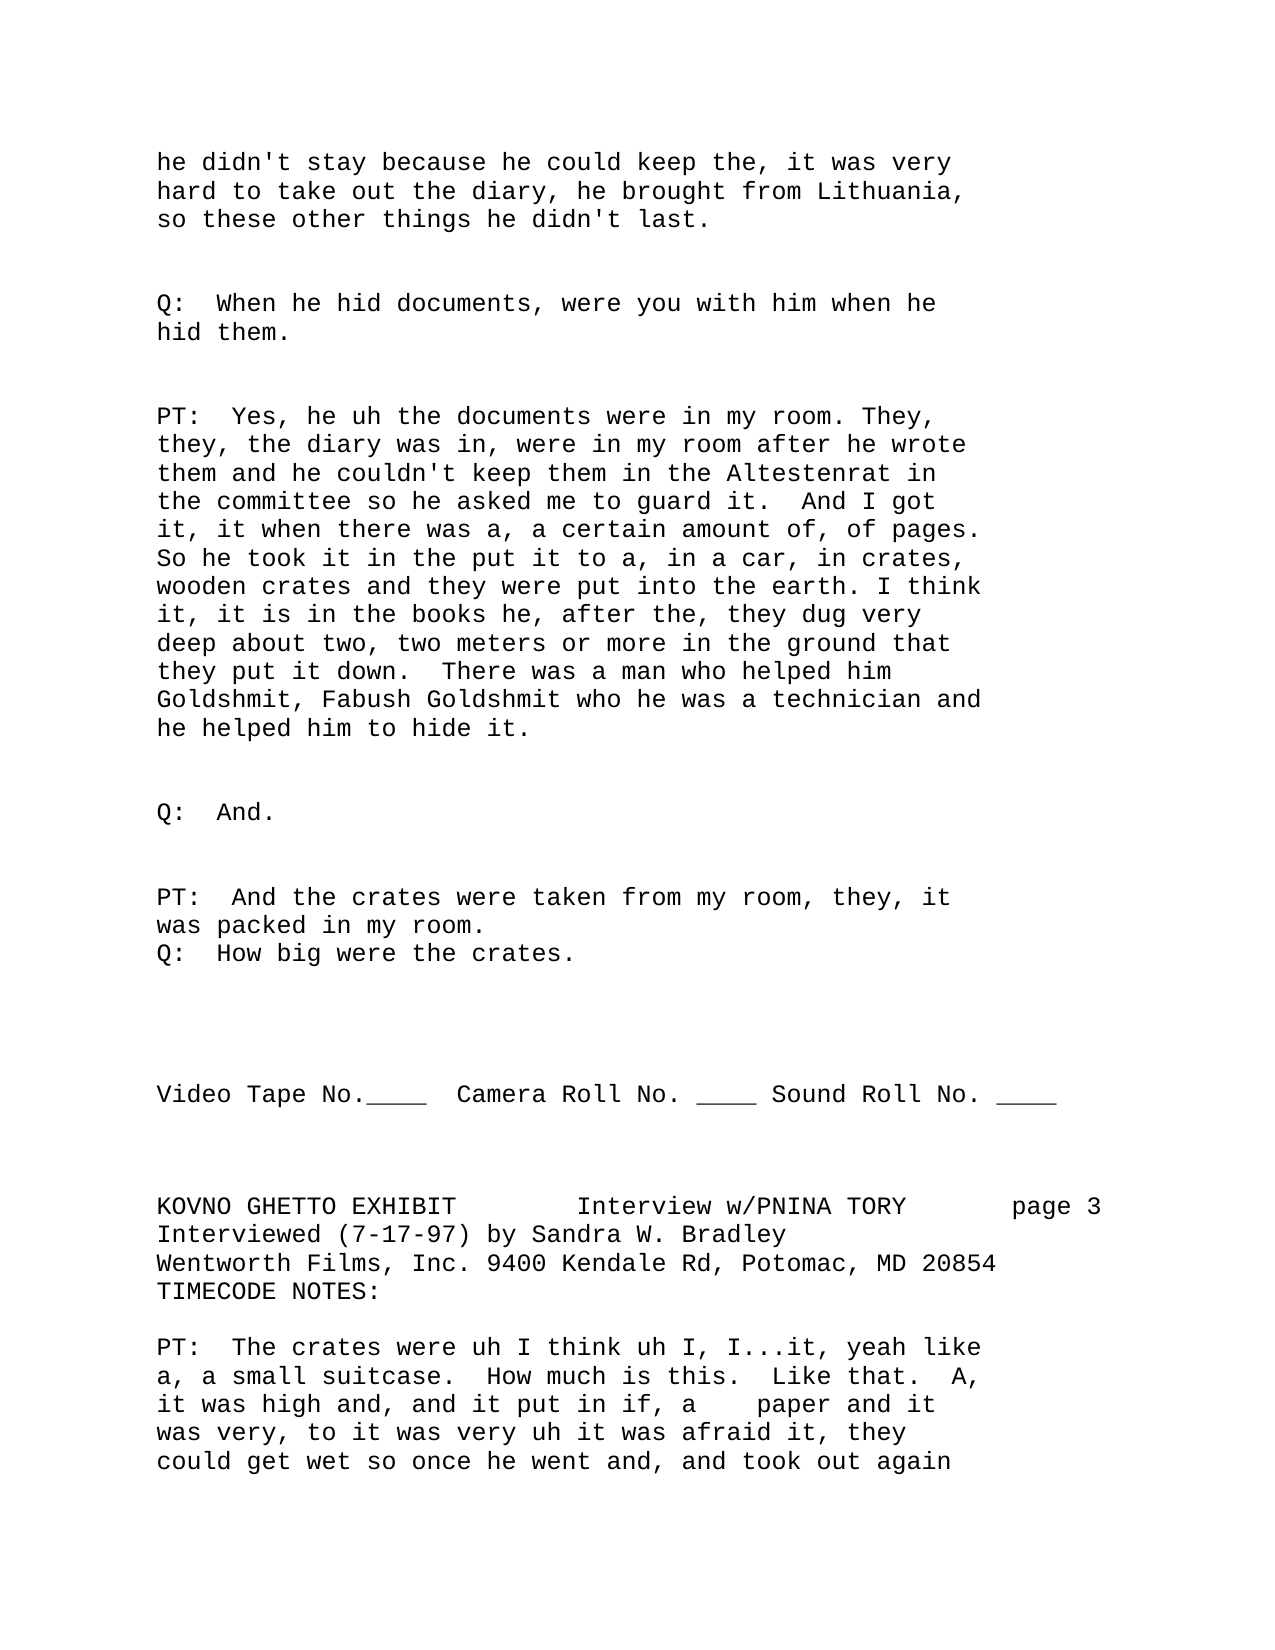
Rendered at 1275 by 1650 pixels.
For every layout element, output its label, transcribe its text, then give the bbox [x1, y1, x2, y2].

text Goldshmit, Fabush Goldshmit who he was a technician and [156, 690, 1118, 718]
text Q: And. [156, 804, 1118, 832]
text Q: How big were the crates. [156, 947, 1118, 975]
text Interviewed (7-17-97) by Sandra W. Bradley [156, 1233, 1118, 1261]
text wooden crates and they were put into the earth. I think [156, 577, 1118, 605]
text Wentworth Films, Inc. 9400 Kendale Rd, Potomac, MD 20854 TIMECODE NOTES: [156, 1261, 1118, 1318]
text they, the diary was in, were in my room after he wrote [156, 435, 1118, 463]
text So he took it in the put it to a, in a car, in crates, [156, 548, 1118, 577]
text a, a small suitcase. How much is this. Like that. A, [156, 1375, 1118, 1403]
text they put it down. There was a man who helped him [156, 662, 1118, 690]
text so these other things he didn't last. [156, 207, 1118, 235]
text PT: The crates were uh I think uh I, I...it, yeah like [156, 1347, 1118, 1375]
text he helped him to hide it. [156, 718, 1118, 747]
text it, it when there was a, a certain amount of, of pages. [156, 520, 1118, 548]
text KOVNO GHETTO EXHIBIT Interview w/PNINA TORY page 3 [156, 1204, 1118, 1233]
text was packed in my room. [156, 918, 1118, 947]
text was very, to it was very uh it was afraid it, they [156, 1432, 1118, 1460]
text Q: When he hid documents, were you with him when he [156, 292, 1118, 321]
text it, it is in the books he, after the, they dug very [156, 605, 1118, 633]
text them and he couldn't keep them in the Altestenrat in [156, 463, 1118, 492]
text deep about two, two meters or more in the ground that [156, 633, 1118, 662]
text hid them. [156, 321, 1118, 349]
text hard to take out the diary, he brought from Lithuania, [156, 178, 1118, 207]
text could get wet so once he went and, and took out again [156, 1460, 1118, 1488]
text it was high and, and it put in if, a paper and it [156, 1403, 1118, 1432]
text PT: Yes, he uh the documents were in my room. They, [156, 407, 1118, 435]
text Video Tape No.____ Camera Roll No. ____ Sound Roll No. ____ [156, 1090, 1118, 1118]
text the committee so he asked me to guard it. And I got [156, 492, 1118, 520]
text he didn't stay because he could keep the, it was very [156, 150, 1118, 178]
text PT: And the crates were taken from my room, they, it [156, 890, 1118, 918]
